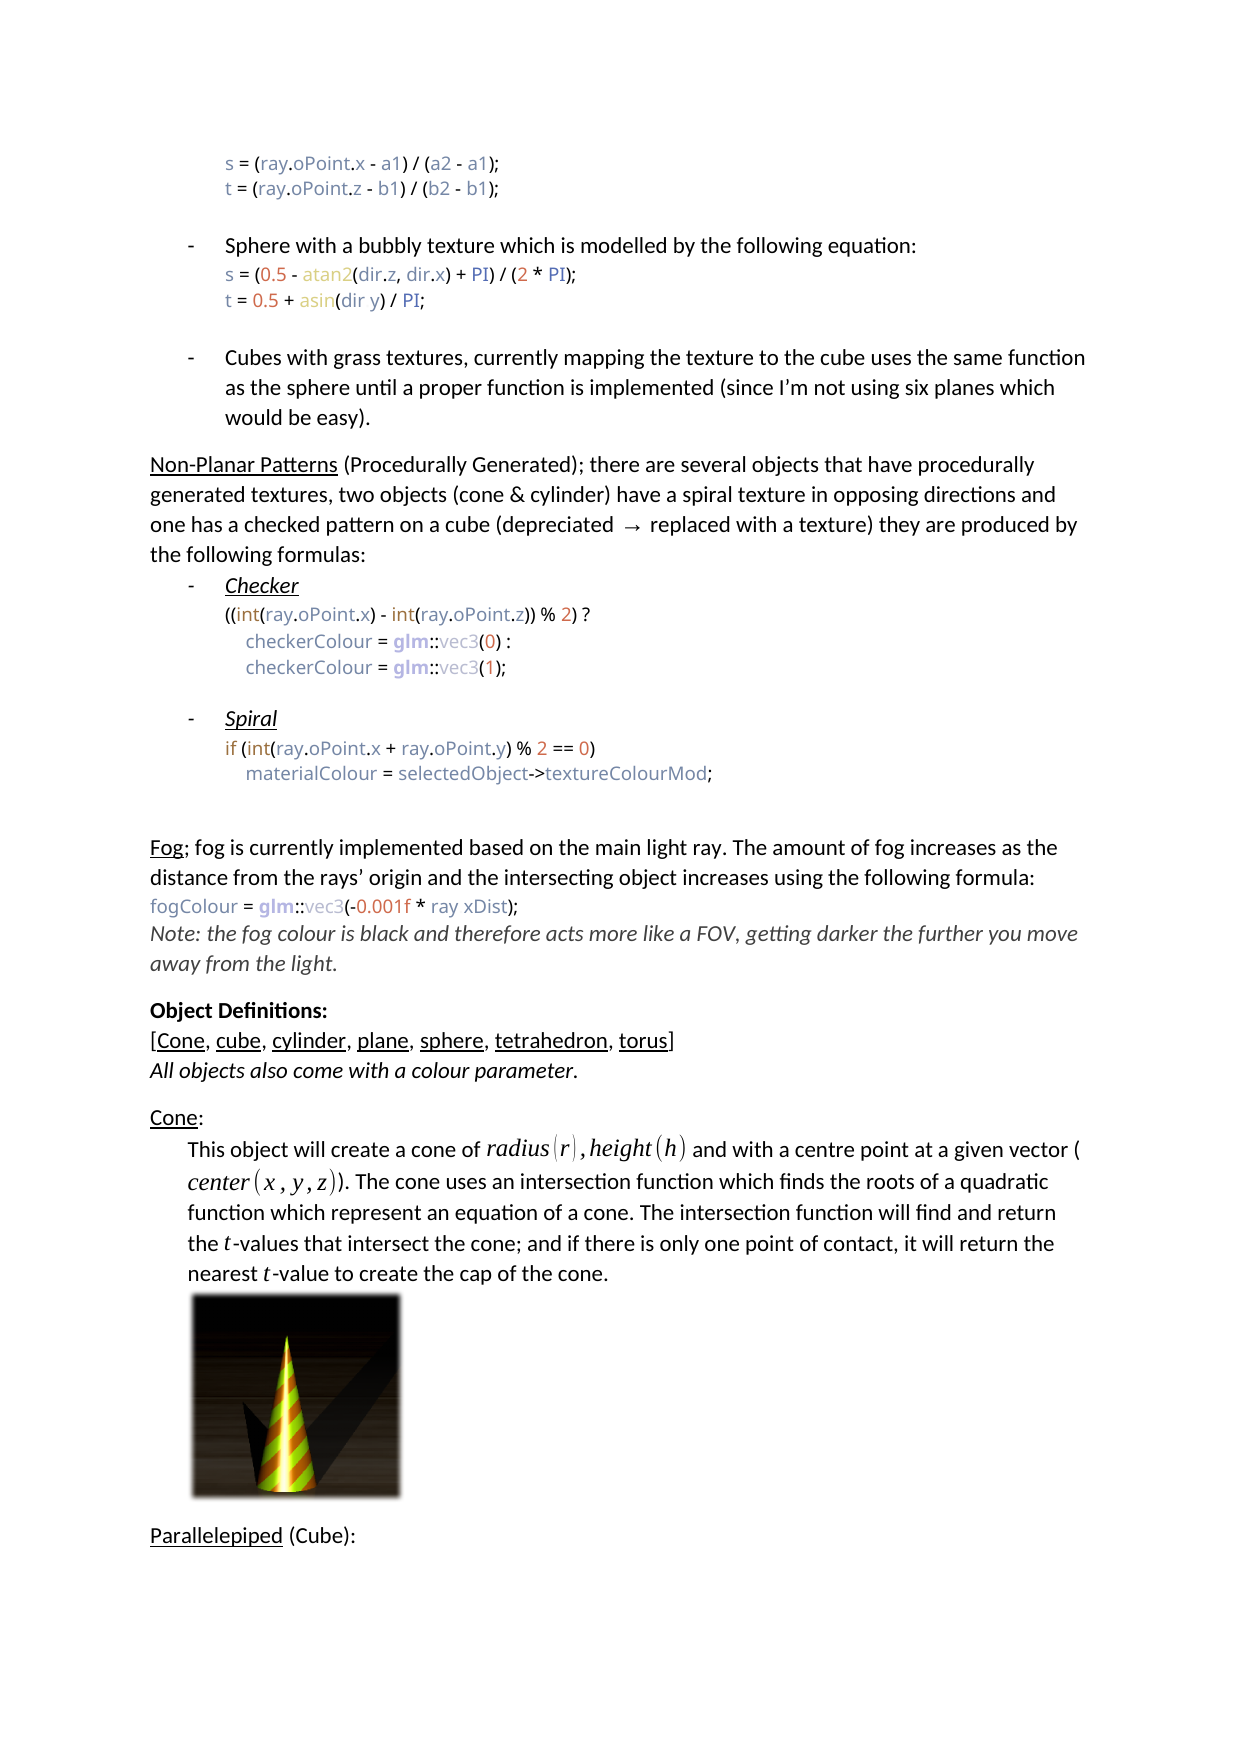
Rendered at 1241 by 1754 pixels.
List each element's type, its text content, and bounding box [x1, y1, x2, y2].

text Cone: [150, 1103, 1090, 1131]
list Checker [187, 571, 1090, 599]
text Fog; fog is currently implemented based on the main light ray. The amount of fog increases as the distance from the rays’ origin and the intersecting object increases using the following formula: [150, 833, 1090, 891]
text Non-Planar Patterns (Procedurally Generated); there are several objects that have procedurally generated textures, two objects (cone & cylinder) have a spiral texture in opposing directions and one has a checked pattern on a cube (depreciated replaced with a texture) they are produced by the following formulas: [150, 450, 1090, 569]
text ((int(ray.oPoint.x) - int(ray.oPoint.z)) % 2) ? [225, 601, 1090, 627]
text [Cone, cube, cylinder, plane, sphere, tetrahedron, torus] [150, 1026, 1090, 1054]
list Cubes with grass textures, currently mapping the texture to the cube uses the same function as the sphere until a proper function is implemented (since I’m not using six planes which would be easy). [187, 343, 1090, 431]
text materialColour = selectedObject->textureColourMod; [225, 760, 1090, 786]
picture [196, 1298, 397, 1494]
text Object Definitions: [150, 996, 1090, 1024]
list Sphere with a bubbly texture which is modelled by the following equation: [187, 231, 1090, 259]
text This object will create a cone of and with a centre point at a given vector (). The cone uses an intersection function which finds the roots of a quadratic function which represent an equation of a cone. The intersection function will find and return the -values that intersect the cone; and if there is only one point of contact, it will return the nearest -value to create the cap of the cone. [187, 1133, 1090, 1502]
text Note: the fog colour is black and therefore acts more like a FOV, getting darker the further you move away from the light. [150, 919, 1090, 977]
text Parallelepiped (Cube): [150, 1521, 1090, 1549]
text checkerColour = glm::vec3(1); [225, 654, 1090, 679]
list Spiral [187, 704, 1090, 733]
text All objects also come with a colour parameter. [150, 1056, 1090, 1084]
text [225, 150, 1090, 201]
text checkerColour = glm::vec3(0) : [225, 628, 1090, 654]
text s = (0.5 - atan2(dir.z, dir.x) + PI) / (2 * PI); t = 0.5 + asin(dir.y) / PI; [225, 261, 1090, 312]
text if (int(ray.oPoint.x + ray.oPoint.y) % 2 == 0) [225, 735, 1090, 760]
text fogColour = glm::vec3(-0.001f * ray.xDist); [150, 893, 1090, 919]
